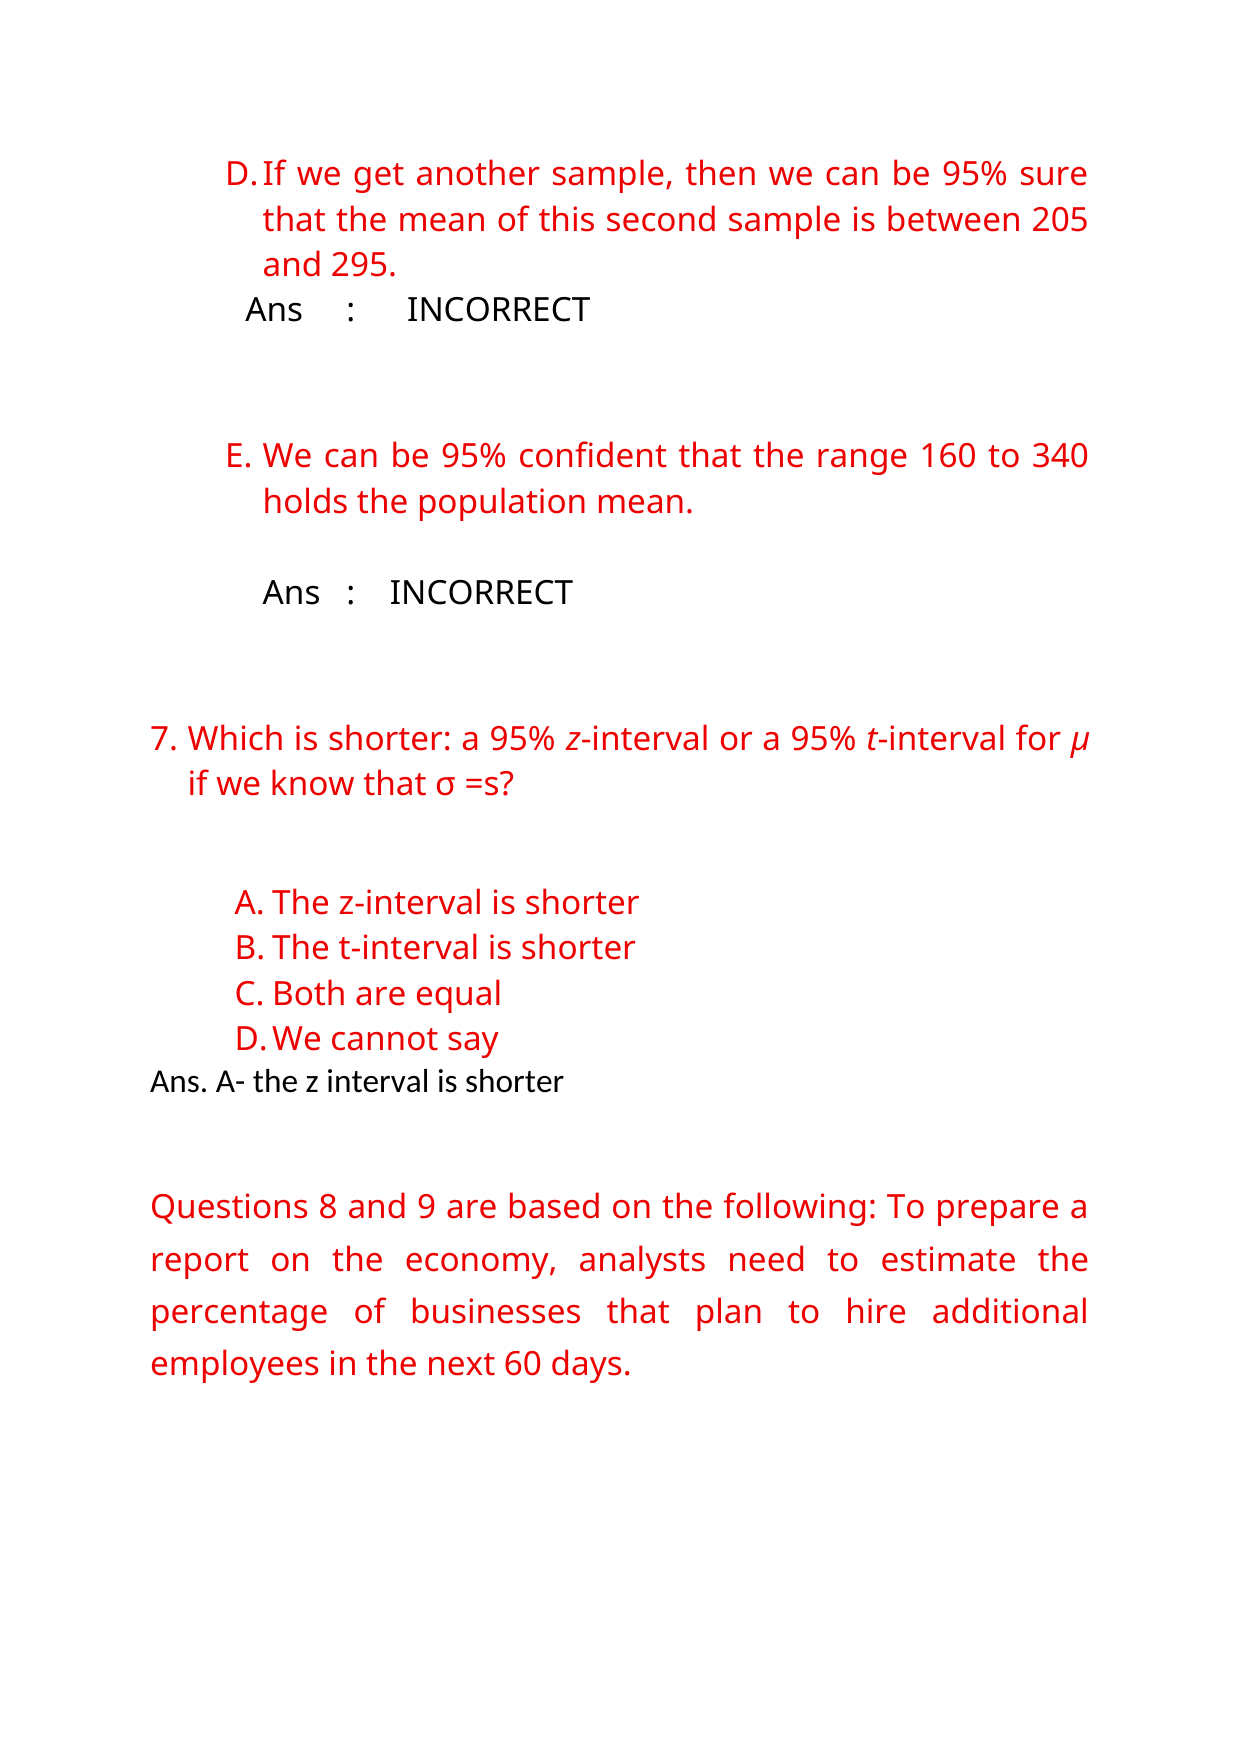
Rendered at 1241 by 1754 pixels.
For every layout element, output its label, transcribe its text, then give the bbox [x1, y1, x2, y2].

text Ans : INCORRECT [150, 568, 1090, 614]
text Ans. A- the z interval is shorter [150, 1060, 1090, 1101]
text Questions 8 and 9 are based on the following: To prepare a report on the economy, analysts need to estimate the percentage of businesses that plan to hire additional employees in the next 60 days. [150, 1183, 1090, 1385]
list If we get another sample, then we can be 95% sure that the mean of this second sample is between 205 and 295. [225, 150, 1090, 286]
list Which is shorter: a 95% z-interval or a 95% t-interval for μ if we know that σ =s? [150, 714, 1090, 805]
list Both are equal [234, 969, 1090, 1015]
list We cannot say [234, 1015, 1090, 1060]
list The t-interval is shorter [234, 924, 1090, 969]
list We can be 95% confident that the range 160 to 340 holds the population mean. [225, 432, 1090, 523]
text Ans : INCORRECT [150, 286, 1090, 332]
list The z-interval is shorter [234, 878, 1090, 924]
